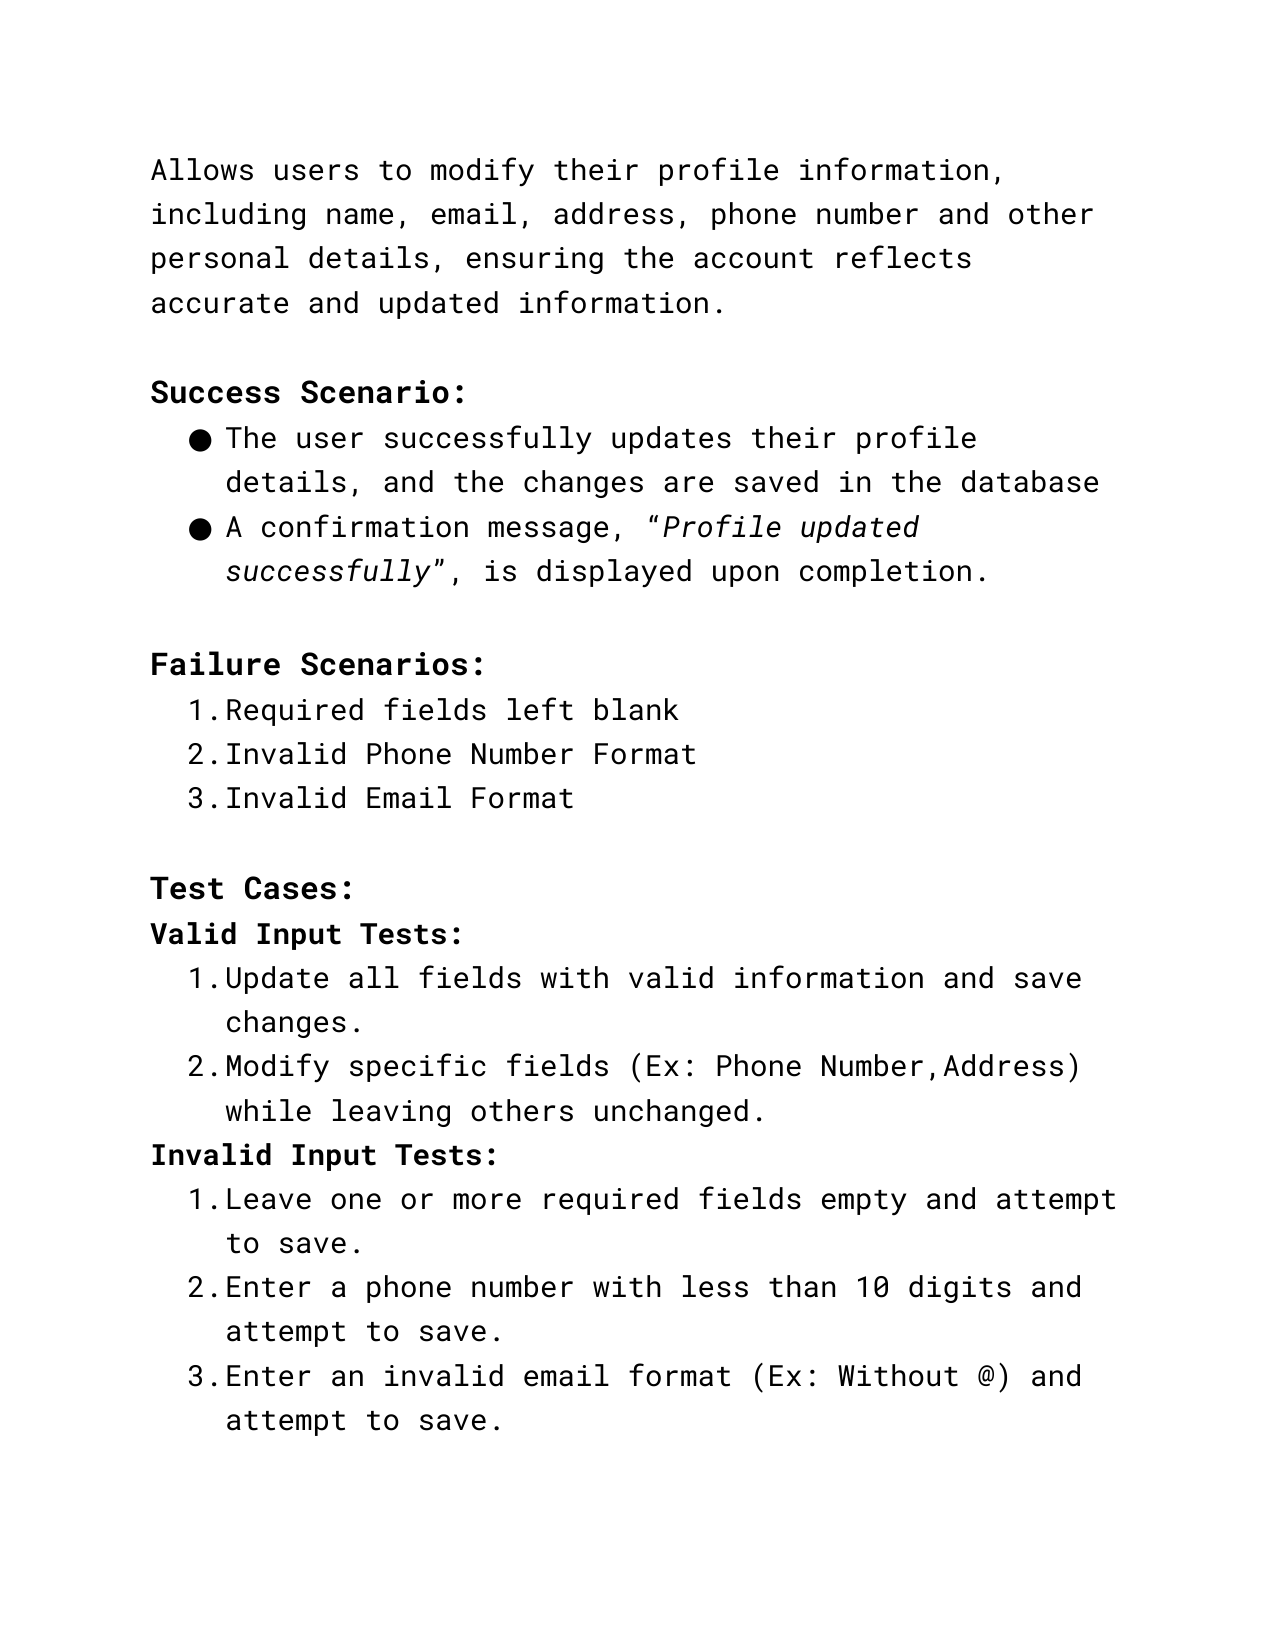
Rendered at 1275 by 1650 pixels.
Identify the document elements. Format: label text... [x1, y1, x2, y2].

text Allows users to modify their profile information, including name, email, address, phone number and other personal details, ensuring the account reflects accurate and updated information. [150, 150, 1125, 321]
text Test Cases: [150, 866, 1125, 908]
list Invalid Email Format [187, 778, 1125, 816]
text Success Scenario: [150, 371, 1125, 412]
list Enter an invalid email format (Ex: Without @) and attempt to save. [187, 1355, 1125, 1438]
list Update all fields with valid information and save changes. [187, 958, 1125, 1041]
list Invalid Phone Number Format [187, 734, 1125, 772]
text Invalid Input Tests: [150, 1134, 1125, 1173]
list Required fields left blank [187, 690, 1125, 728]
list Enter a phone number with less than 10 digits and attempt to save. [187, 1267, 1125, 1350]
text Failure Scenarios: [150, 642, 1125, 683]
list Modify specific fields (Ex: Phone Number,Address) while leaving others unchanged. [187, 1046, 1125, 1129]
text Valid Input Tests: [150, 914, 1125, 952]
list A confirmation message, “Profile updated successfully”, is displayed upon completion. [187, 507, 1125, 589]
list Leave one or more required fields empty and attempt to save. [187, 1179, 1125, 1261]
list The user successfully updates their profile details, and the changes are saved in the database [187, 418, 1125, 501]
